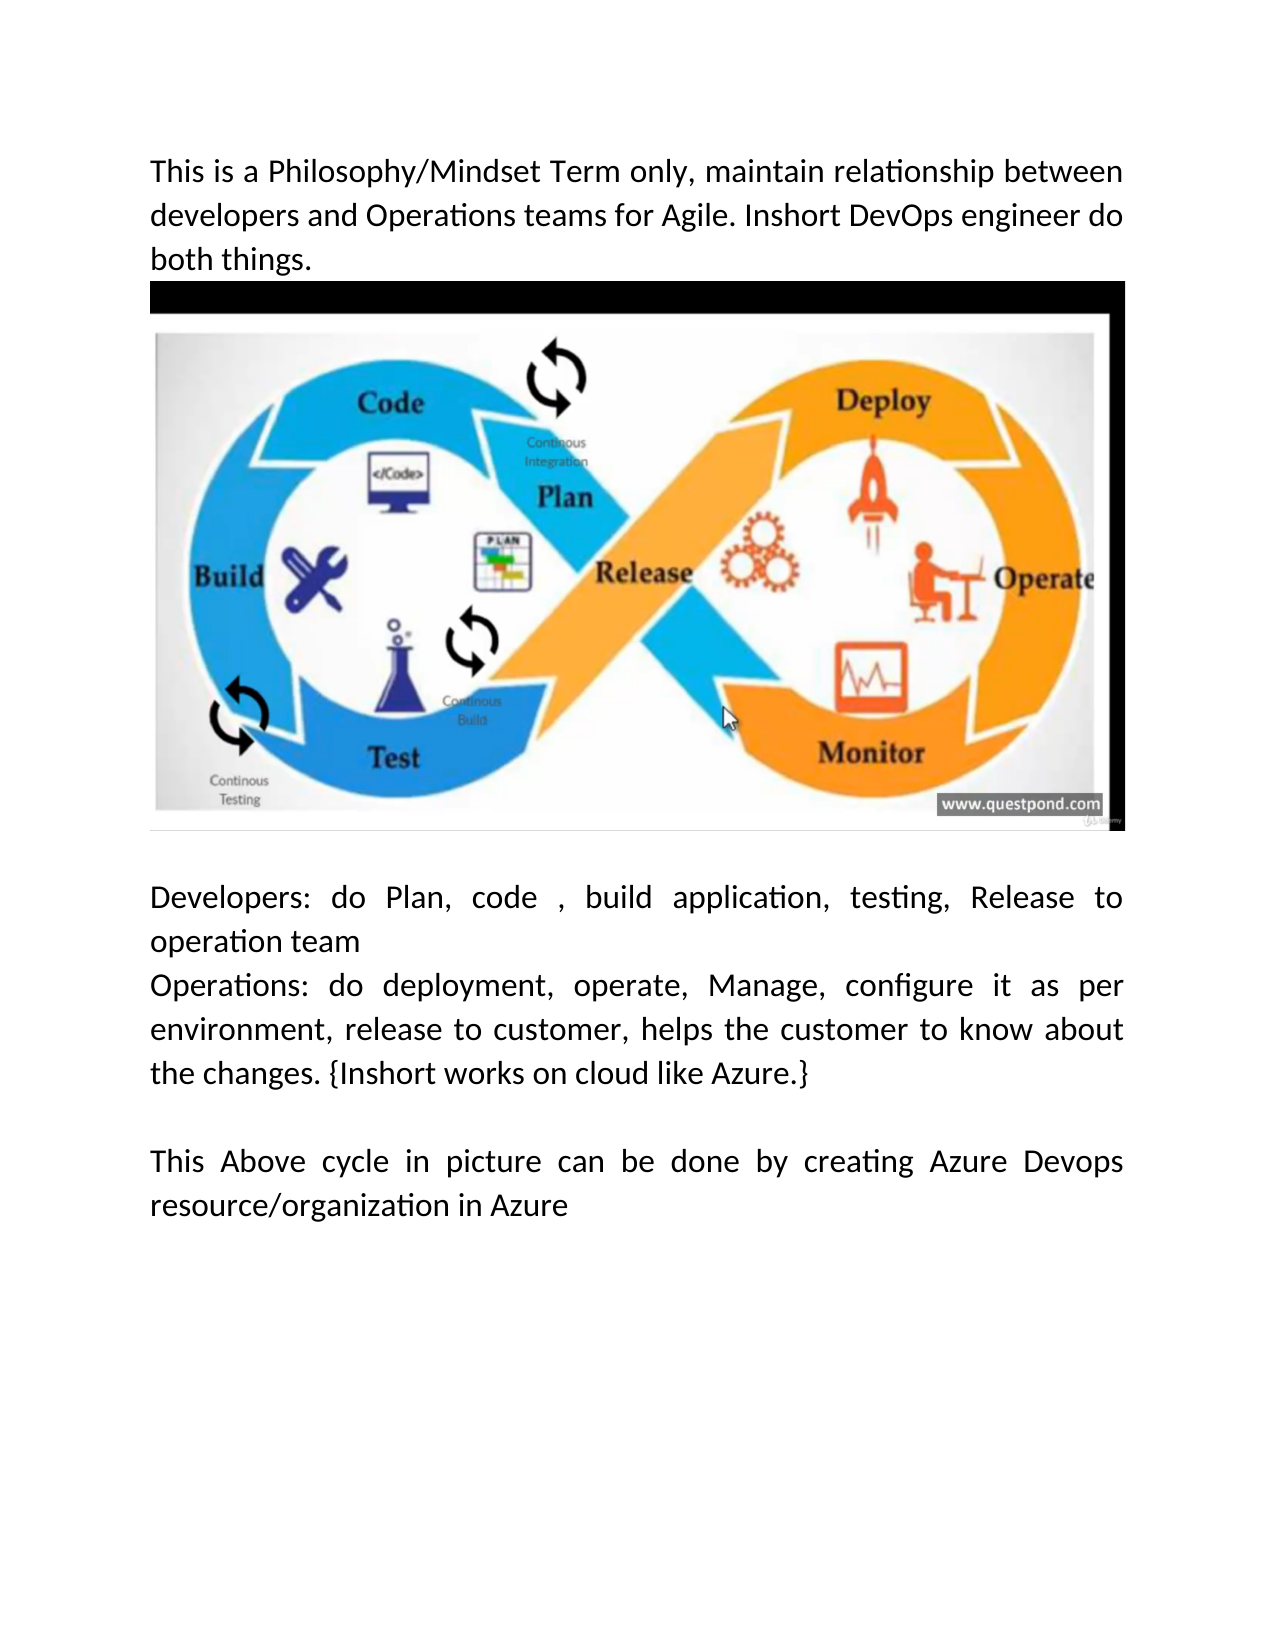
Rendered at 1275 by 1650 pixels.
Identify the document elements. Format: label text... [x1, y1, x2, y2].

text This Above cycle in picture can be done by creating Azure Devops resource/organization in Azure [150, 1140, 1125, 1225]
text This is a Philosophy/Mindset Term only, maintain relationship between developers and Operations teams for Agile. Inshort DevOps engineer do both things. [150, 150, 1125, 279]
picture [150, 281, 1125, 831]
text Developers: do Plan, code , build application, testing, Release to operation team [150, 876, 1125, 961]
text Operations: do deployment, operate, Manage, configure it as per environment, release to customer, helps the customer to know about the changes. {Inshort works on cloud like Azure.} [150, 964, 1125, 1093]
